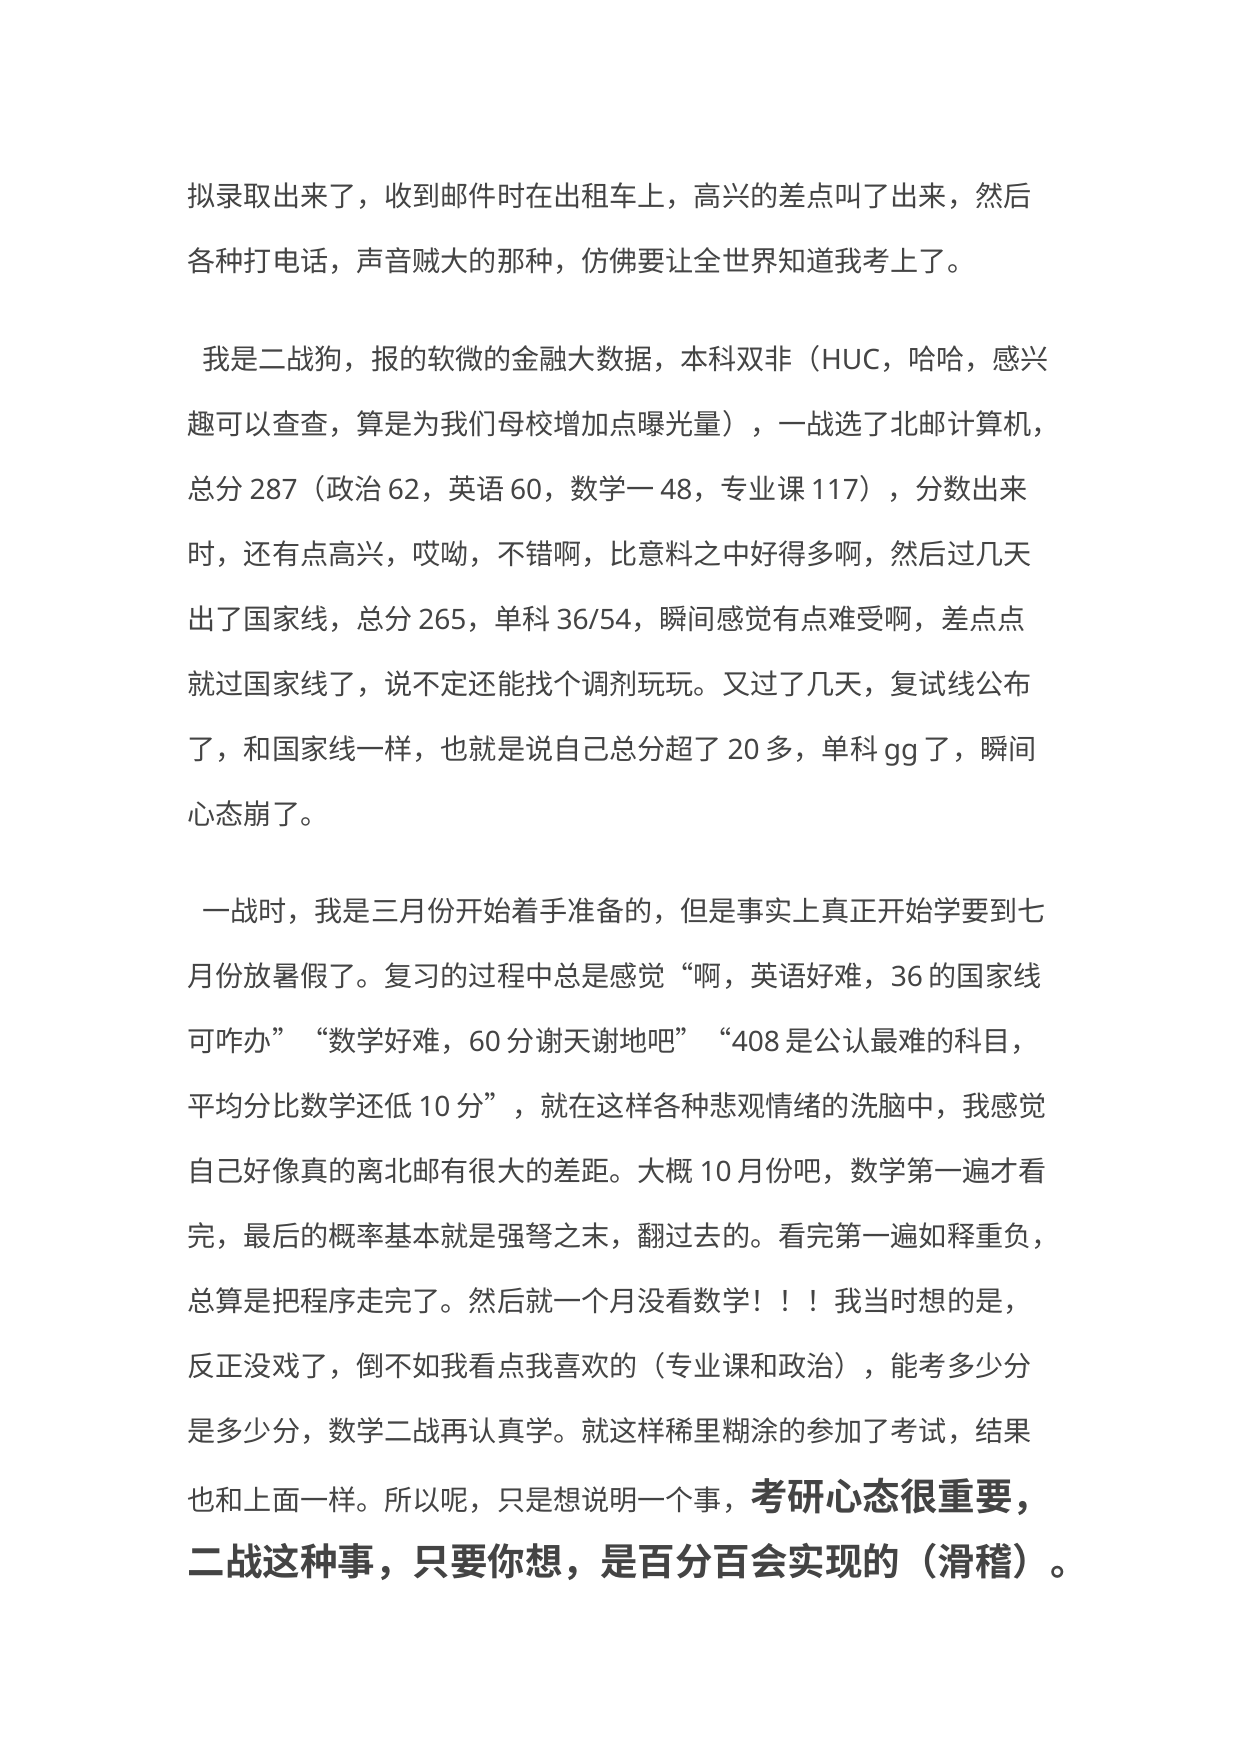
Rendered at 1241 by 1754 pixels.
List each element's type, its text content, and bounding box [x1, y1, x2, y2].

text 我是二战狗，报的软微的金融大数据，本科双非（HUC，哈哈，感兴趣可以查查，算是为我们母校增加点曝光量），一战选了北邮计算机，总分287（政治62，英语60，数学一48，专业课117），分数出来时，还有点高兴，哎呦，不错啊，比意料之中好得多啊，然后过几天出了国家线，总分265，单科36/54，瞬间感觉有点难受啊，差点点就过国家线了，说不定还能找个调剂玩玩。又过了几天，复试线公布了，和国家线一样，也就是说自己总分超了20多，单科gg了，瞬间心态崩了。 [187, 324, 1053, 844]
text 一战时，我是三月份开始着手准备的，但是事实上真正开始学要到七月份放暑假了。复习的过程中总是感觉“啊，英语好难，36的国家线可咋办”“数学好难，60分谢天谢地吧”“408是公认最难的科目，平均分比数学还低10分”，就在这样各种悲观情绪的洗脑中，我感觉自己好像真的离北邮有很大的差距。大概10月份吧，数学第一遍才看完，最后的概率基本就是强弩之末，翻过去的。看完第一遍如释重负，总算是把程序走完了。然后就一个月没看数学！！！我当时想的是，反正没戏了，倒不如我看点我喜欢的（专业课和政治），能考多少分是多少分，数学二战再认真学。就这样稀里糊涂的参加了考试，结果也和上面一样。所以呢，只是想说明一个事，考研心态很重要，二战这种事，只要你想，是百分百会实现的（滑稽）。 [187, 877, 1053, 1592]
text 拟录取出来了，收到邮件时在出租车上，高兴的差点叫了出来，然后各种打电话，声音贼大的那种，仿佛要让全世界知道我考上了。 [187, 162, 1053, 292]
